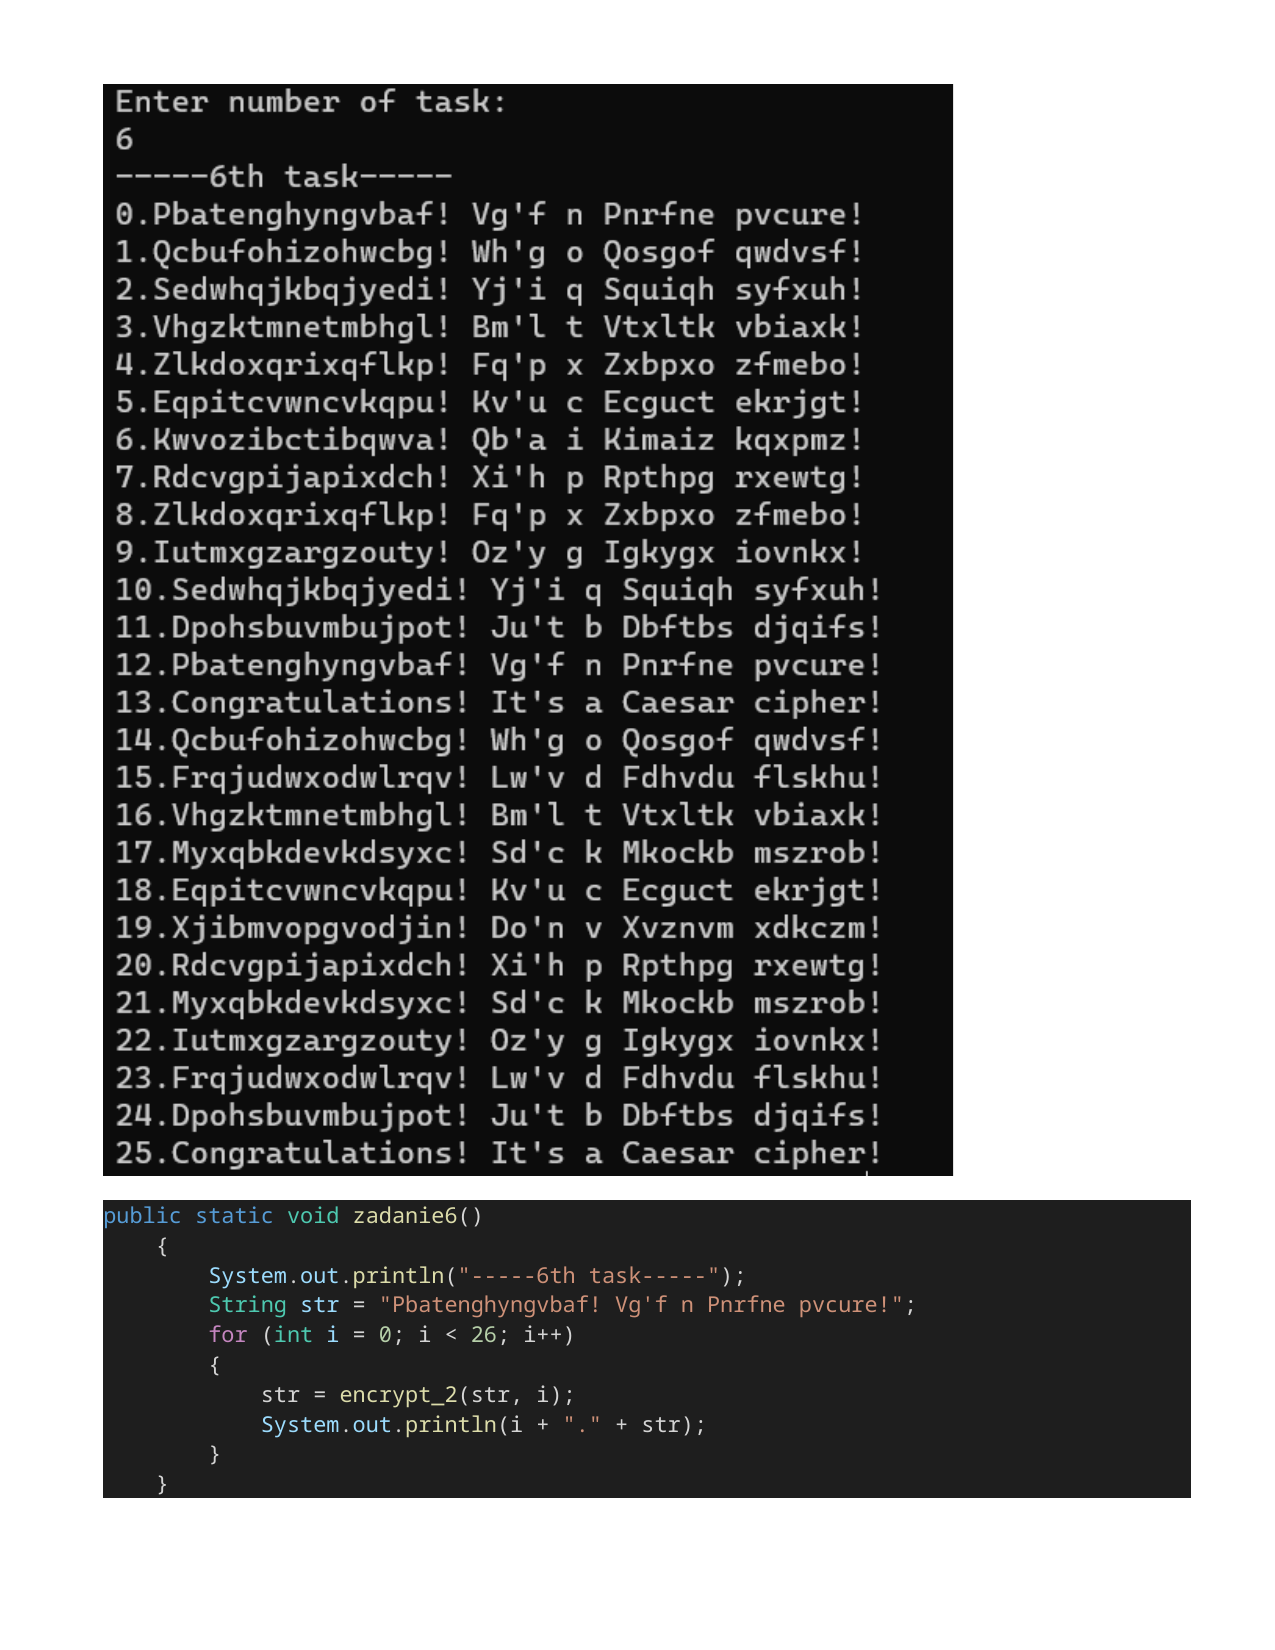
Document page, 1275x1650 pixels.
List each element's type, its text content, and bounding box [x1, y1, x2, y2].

text public static void zadanie6() [103, 1200, 1191, 1230]
picture [103, 84, 954, 1176]
text { [103, 1349, 1191, 1379]
text { [103, 1230, 1191, 1260]
text } [103, 1468, 1191, 1498]
text str = encrypt_2(str, i); [103, 1379, 1191, 1409]
text System.out.println(i + "." + str); [103, 1409, 1191, 1438]
text } [103, 1438, 1191, 1468]
text for (int i = 0; i < 26; i++) [103, 1319, 1191, 1349]
text String str = "Pbatenghyngvbaf! Vg'f n Pnrfne pvcure!"; [103, 1289, 1191, 1319]
text System.out.println("-----6th task-----"); [103, 1260, 1191, 1289]
